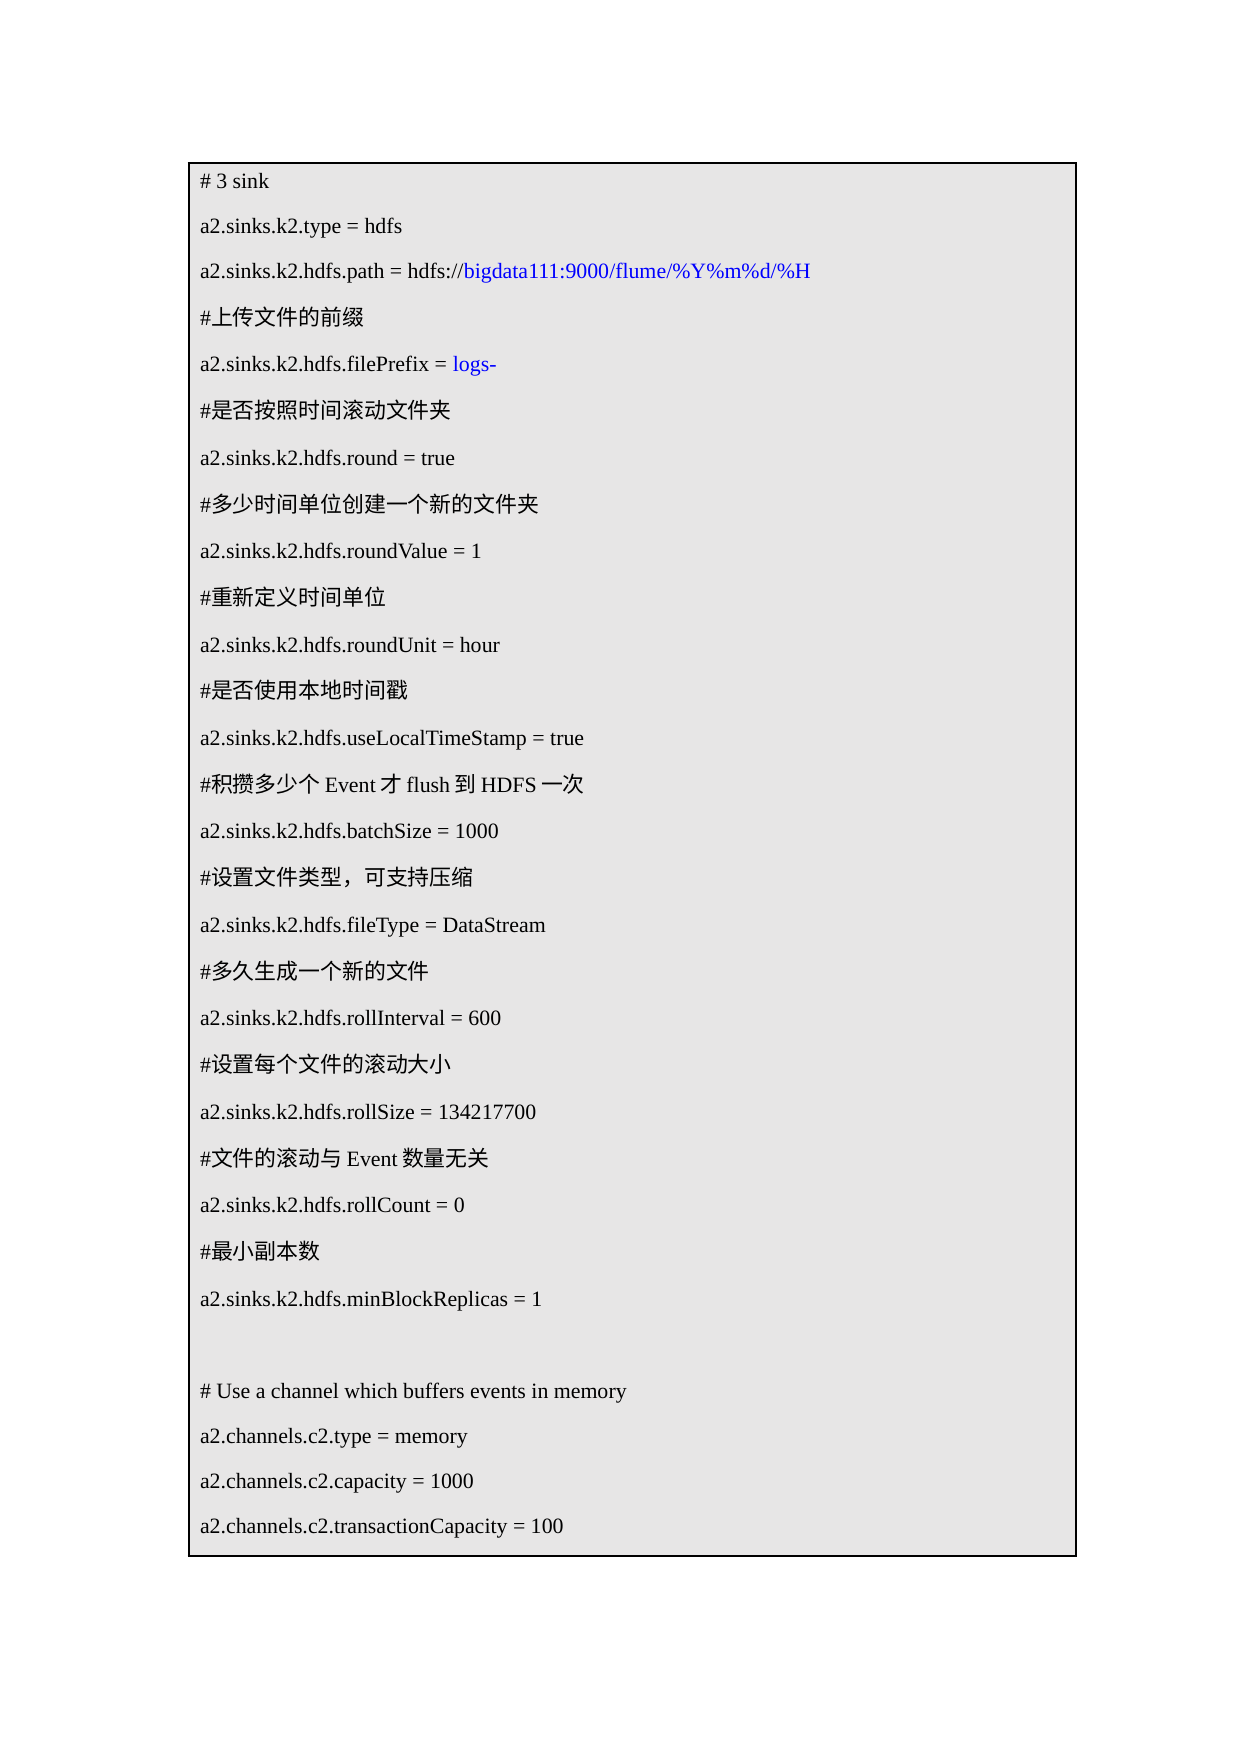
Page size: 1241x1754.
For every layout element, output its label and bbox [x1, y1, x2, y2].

table_header [190, 164, 1075, 1555]
